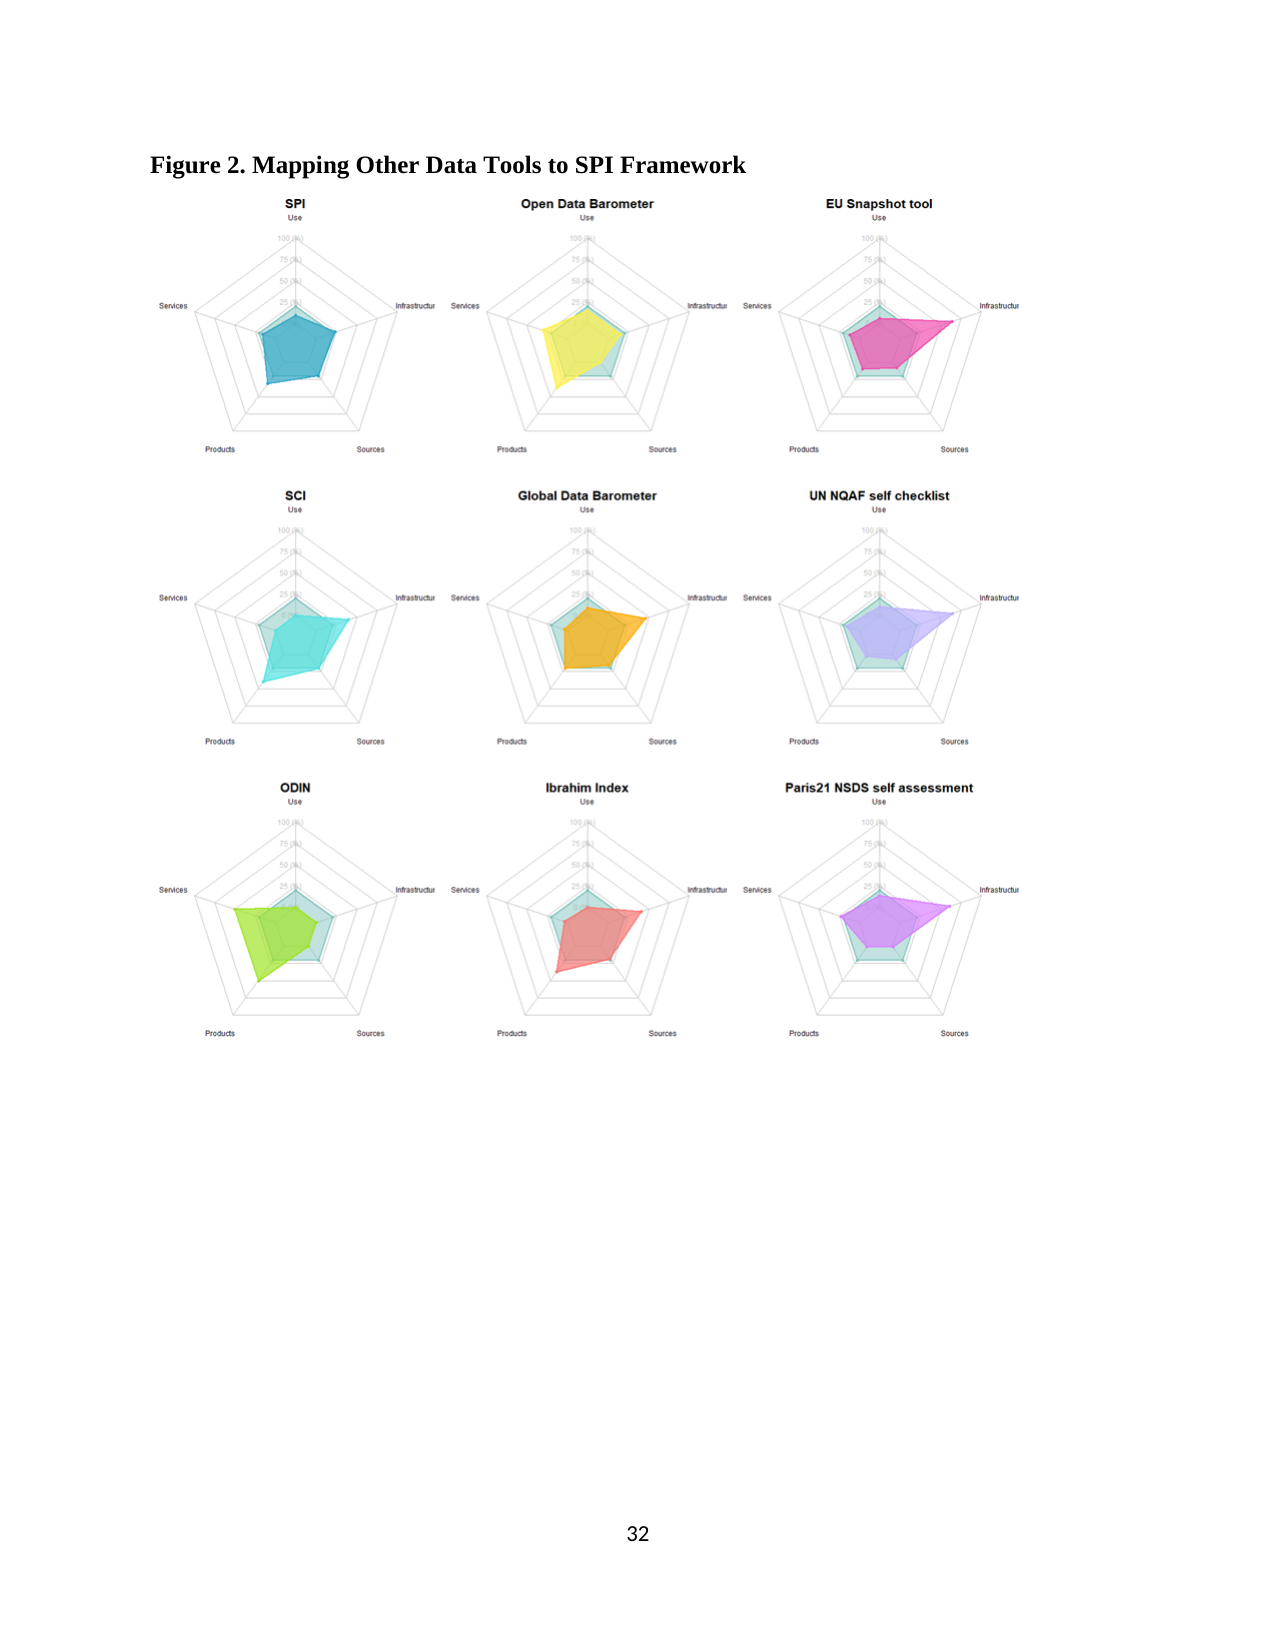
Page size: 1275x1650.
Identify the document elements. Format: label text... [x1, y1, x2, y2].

subtitle Figure 2. Mapping Other Data Tools to SPI Framework [150, 150, 1125, 179]
picture [150, 199, 1025, 1075]
